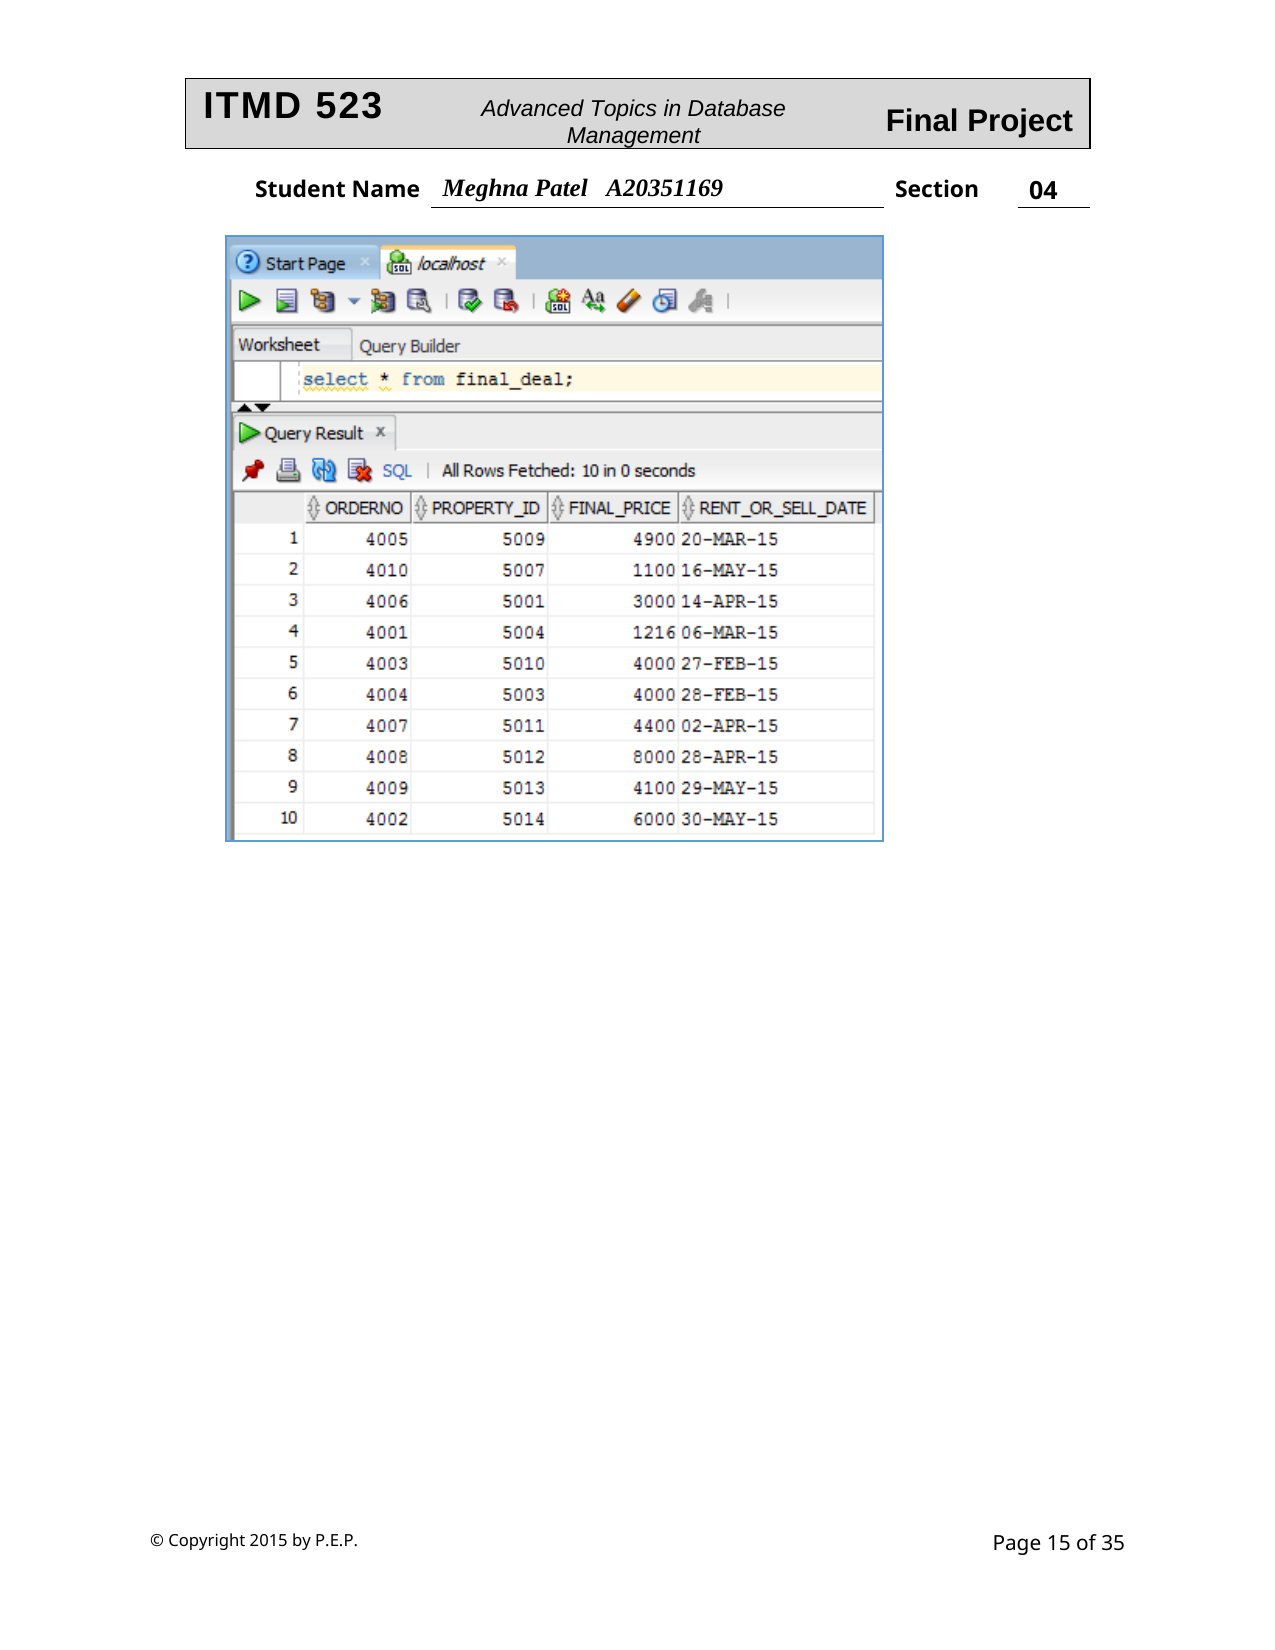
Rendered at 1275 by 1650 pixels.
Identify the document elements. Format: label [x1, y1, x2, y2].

picture [227, 237, 882, 840]
